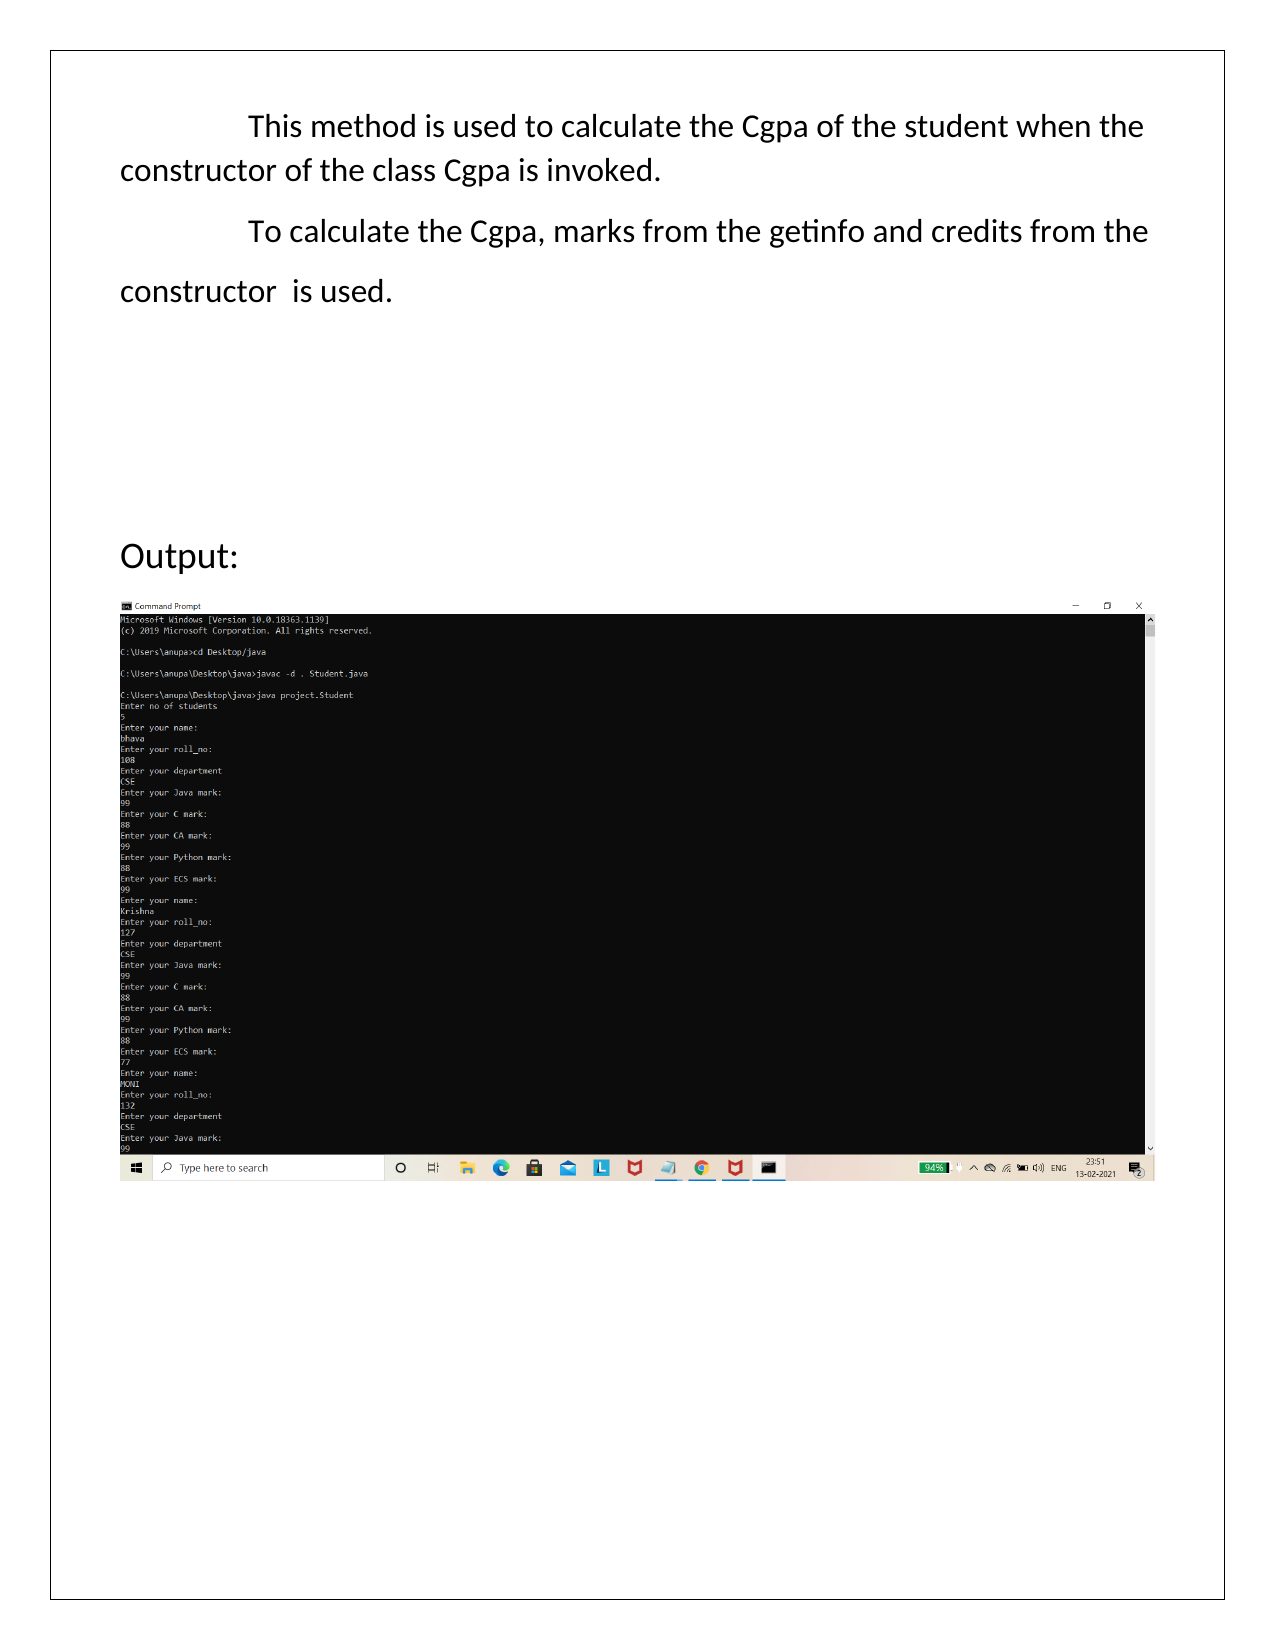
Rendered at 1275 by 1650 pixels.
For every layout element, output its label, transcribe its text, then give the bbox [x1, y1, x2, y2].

text constructor is used. [120, 270, 1155, 311]
text Output: [120, 532, 1155, 578]
picture [120, 598, 1155, 1181]
text This method is used to calculate the Cgpa of the student when the constructor of the class Cgpa is invoked. [120, 105, 1155, 190]
text To calculate the Cgpa, marks from the getinfo and credits from the [120, 209, 1155, 250]
